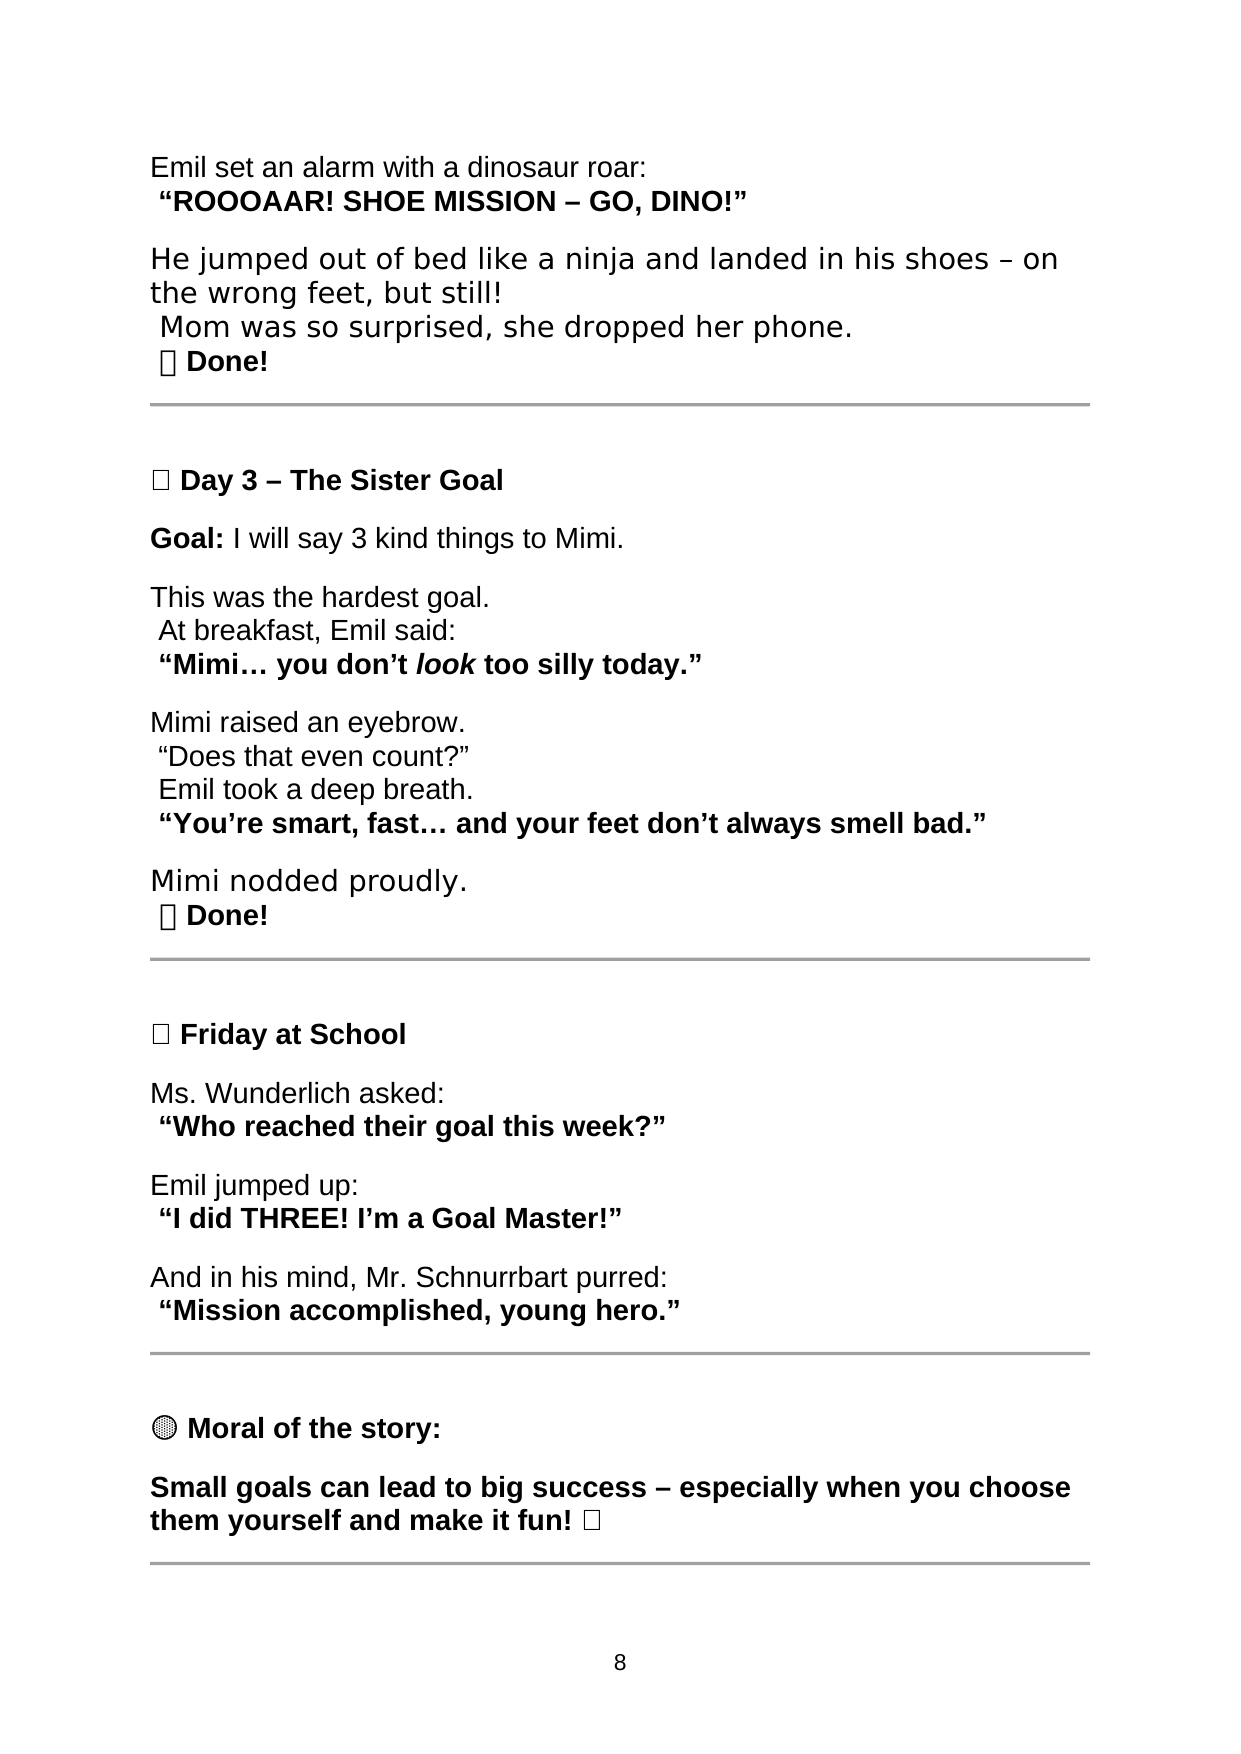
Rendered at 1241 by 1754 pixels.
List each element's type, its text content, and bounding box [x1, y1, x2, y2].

text Emil set an alarm with a dinosaur roar: “ROOOAAR! SHOE MISSION – GO, DINO!” [150, 150, 1090, 217]
text He jumped out of bed like a ninja and landed in his shoes – on the wrong feet, but still! Mom was so surprised, she dropped her phone. ✅ Done! [150, 242, 1090, 378]
text Mimi nodded proudly. ✅ Done! [150, 864, 1090, 933]
text And in his mind, Mr. Schnurrbart purred: “Mission accomplished, young hero.” [150, 1260, 1090, 1327]
subtitle 💬 Day 3 – The Sister Goal [150, 463, 1090, 496]
text Ms. Wunderlich asked: “Who reached their goal this week?” [150, 1076, 1090, 1143]
subtitle 🟡 Moral of the story: [150, 1411, 1090, 1445]
text This was the hardest goal. At breakfast, Emil said: “Mimi… you don’t look too silly today.” [150, 580, 1090, 680]
text Goal: I will say 3 kind things to Mimi. [150, 521, 1090, 555]
text Mimi raised an eyebrow. “Does that even count?” Emil took a deep breath. “You’re smart, fast… and your feet don’t always smell bad.” [150, 705, 1090, 839]
text Emil jumped up: “I did THREE! I’m a Goal Master!” [150, 1168, 1090, 1235]
subtitle 🎉 Friday at School [150, 1017, 1090, 1051]
text Small goals can lead to big success – especially when you choose them yourself and make it fun! 🎯 [150, 1470, 1090, 1537]
